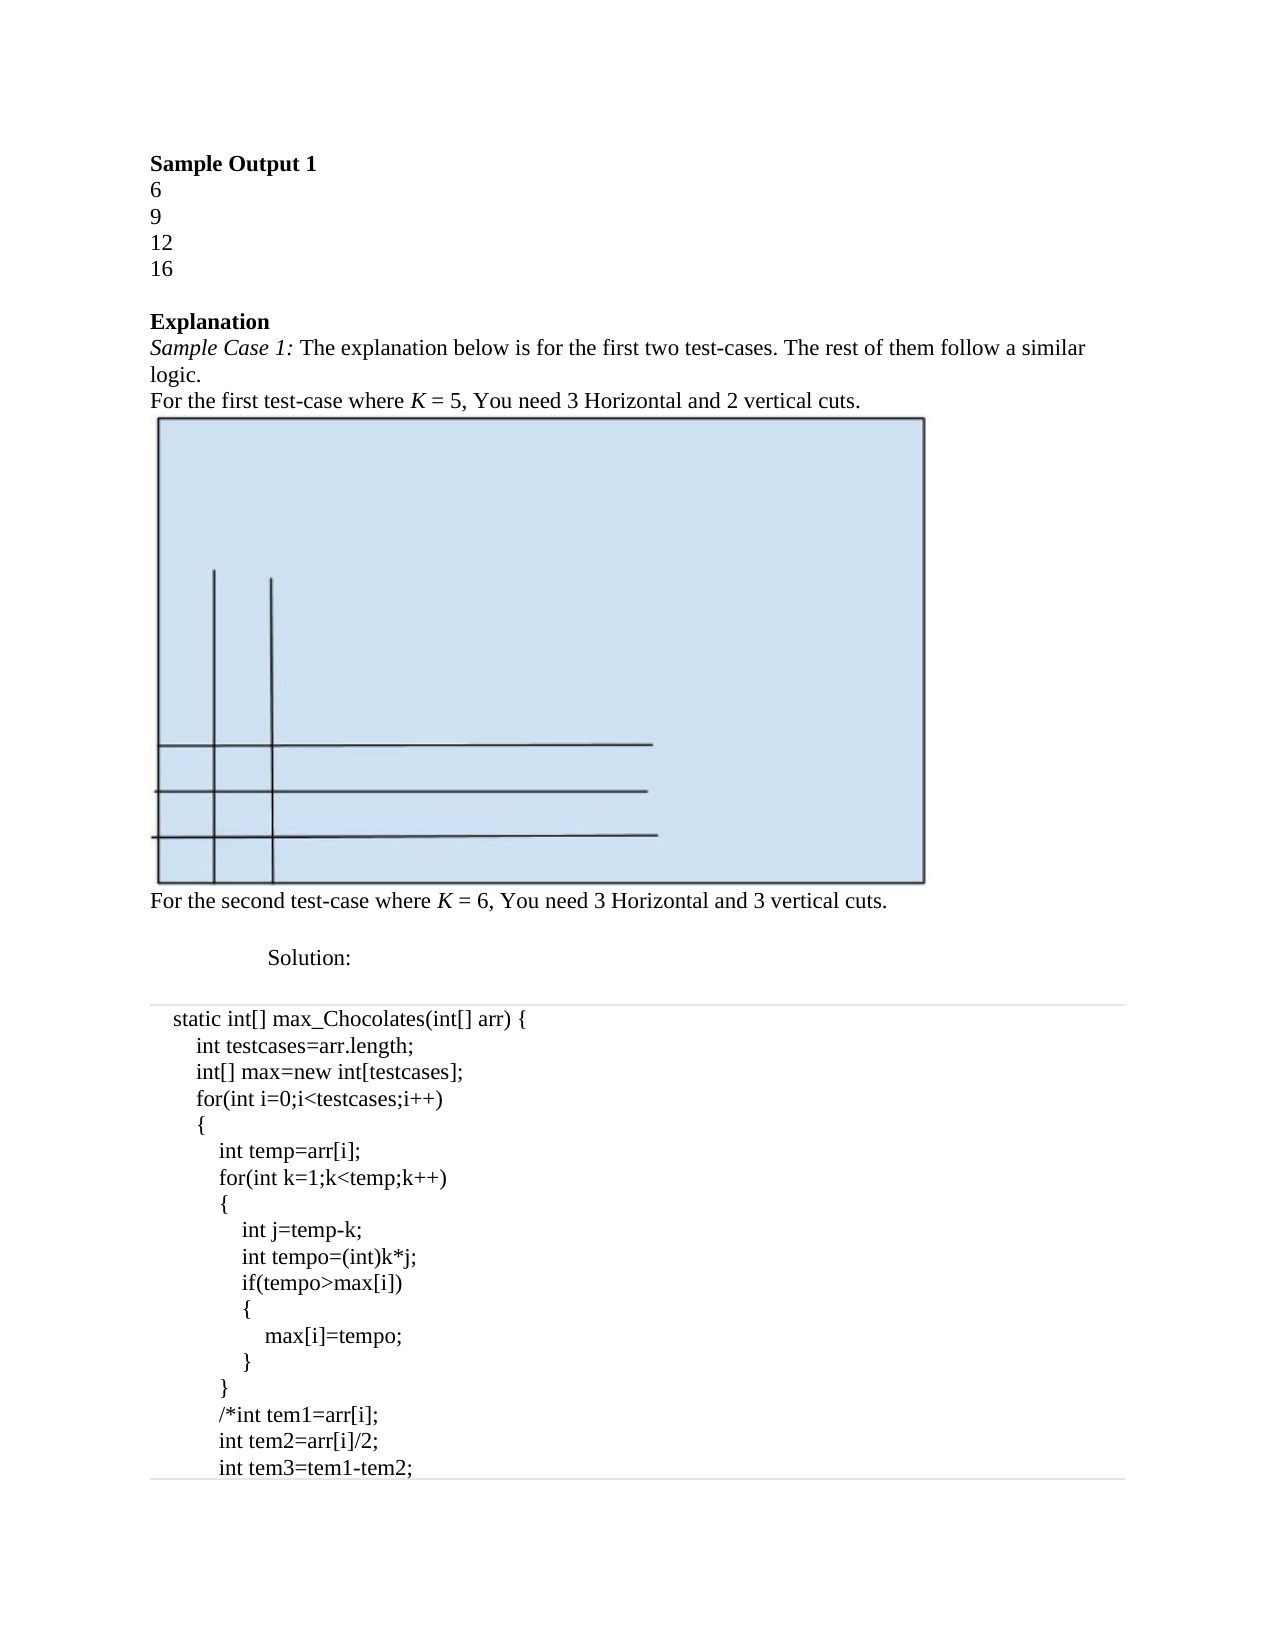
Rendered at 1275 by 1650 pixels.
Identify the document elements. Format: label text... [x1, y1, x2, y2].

text 16 [150, 255, 1125, 282]
text int j=temp-k; [150, 1216, 1125, 1243]
text 6 [150, 176, 1125, 203]
text 12 [150, 229, 1125, 255]
text int temp=arr[i]; [150, 1137, 1125, 1164]
text { [150, 1190, 1125, 1216]
text Explanation [150, 308, 1125, 334]
text } [150, 1374, 1125, 1401]
text Sample Case 1: The explanation below is for the first two test-cases. The rest of them follow a similar logic. [150, 334, 1125, 387]
text int tem3=tem1-tem2; [150, 1453, 1125, 1478]
text int testcases=arr.length; [150, 1032, 1125, 1058]
text static int[] max_Chocolates(int[] arr) { [150, 1006, 1125, 1032]
text For the second test-case where K = 6, You need 3 Horizontal and 3 vertical cuts. [150, 887, 1125, 913]
text { [150, 1111, 1125, 1137]
text } [150, 1348, 1125, 1374]
picture [150, 413, 932, 887]
text max[i]=tempo; [150, 1322, 1125, 1348]
text int tempo=(int)k*j; [150, 1243, 1125, 1269]
text /*int tem1=arr[i]; [150, 1401, 1125, 1427]
text int tem2=arr[i]/2; [150, 1427, 1125, 1453]
text { [150, 1295, 1125, 1322]
text if(tempo>max[i]) [150, 1269, 1125, 1295]
list Solution: [267, 943, 1125, 970]
text Sample Output 1 [150, 150, 1125, 176]
text int[] max=new int[testcases]; [150, 1058, 1125, 1084]
text 9 [150, 203, 1125, 229]
text for(int i=0;i<testcases;i++) [150, 1084, 1125, 1111]
text for(int k=1;k<temp;k++) [150, 1164, 1125, 1190]
